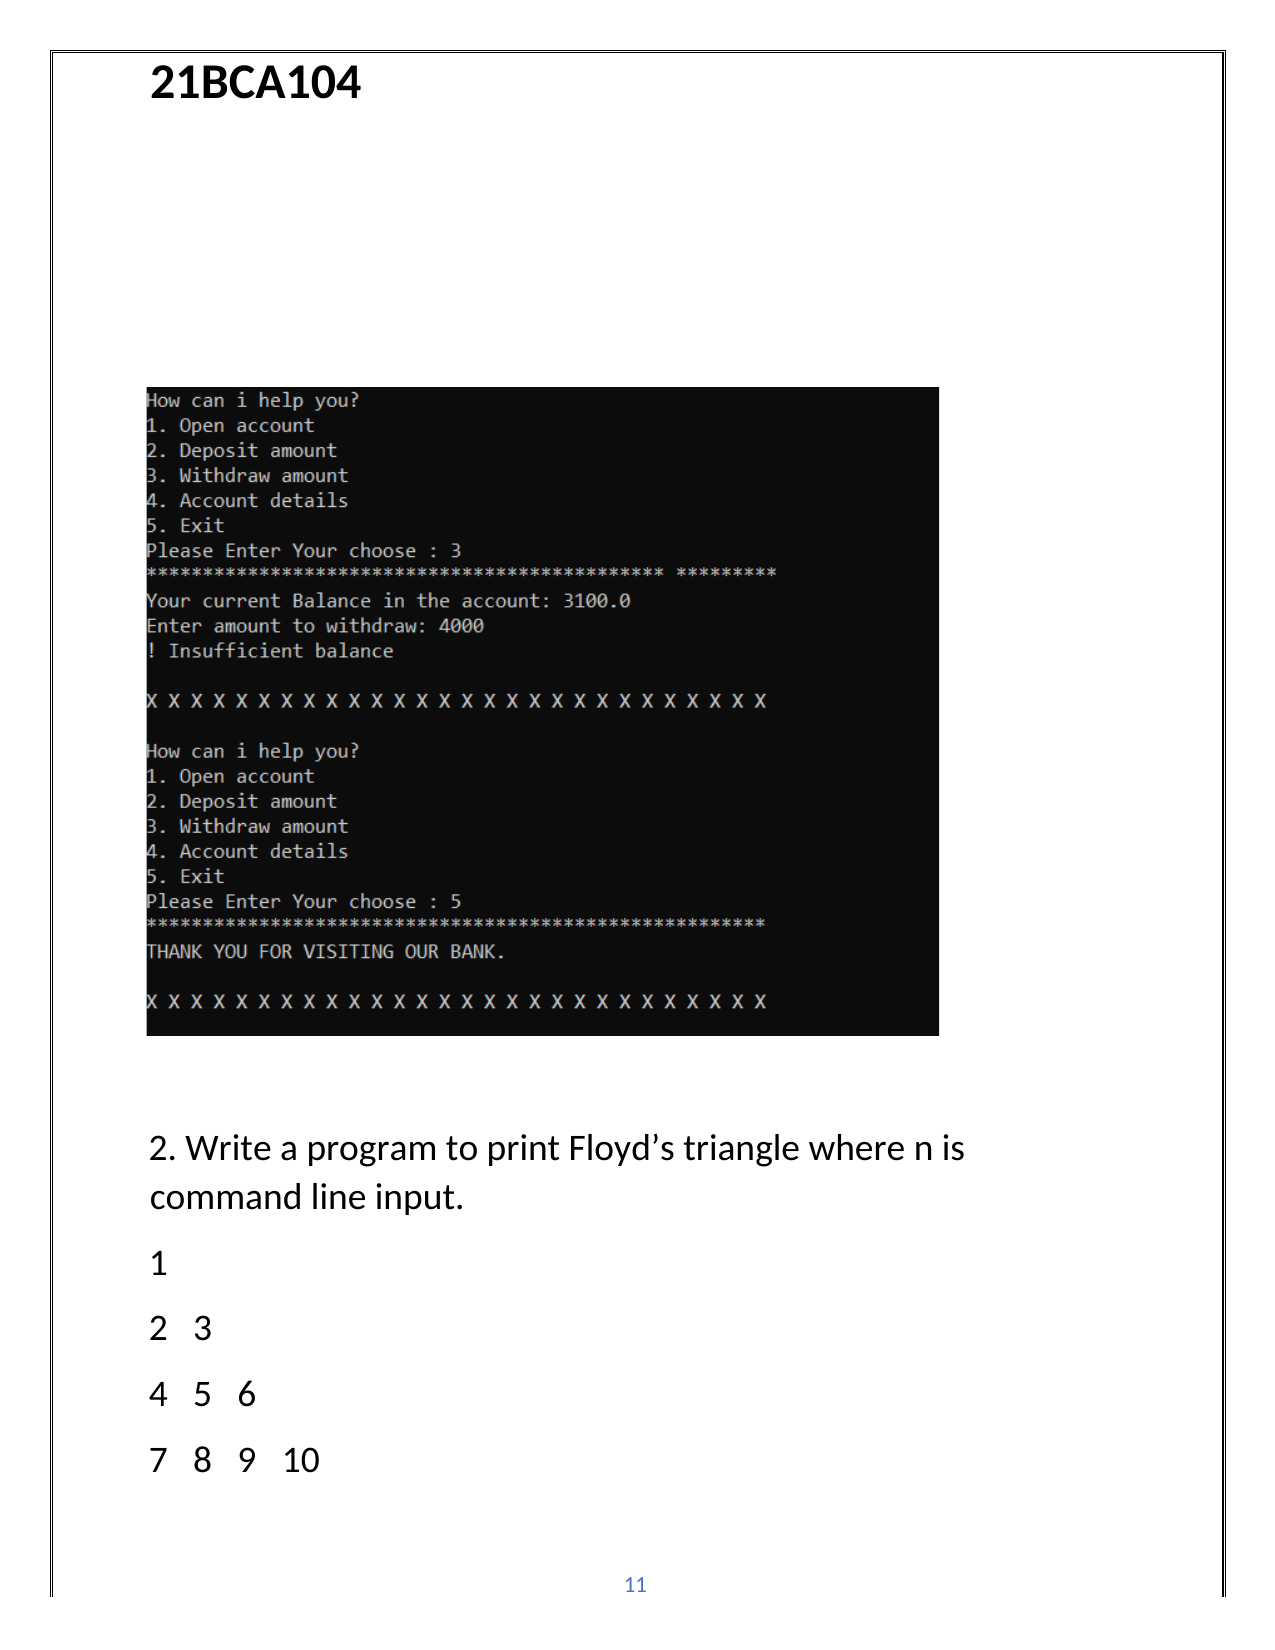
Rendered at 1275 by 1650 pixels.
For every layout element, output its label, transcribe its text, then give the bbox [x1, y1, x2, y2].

text 1 [148, 1239, 1144, 1284]
picture [146, 387, 940, 1036]
text 4 5 6 [148, 1370, 1144, 1416]
text 2 3 [148, 1304, 1144, 1350]
text 7 8 9 10 [148, 1436, 1144, 1482]
text 2. Write a program to print Floyd’s triangle where n is command line input. [148, 1124, 1127, 1218]
